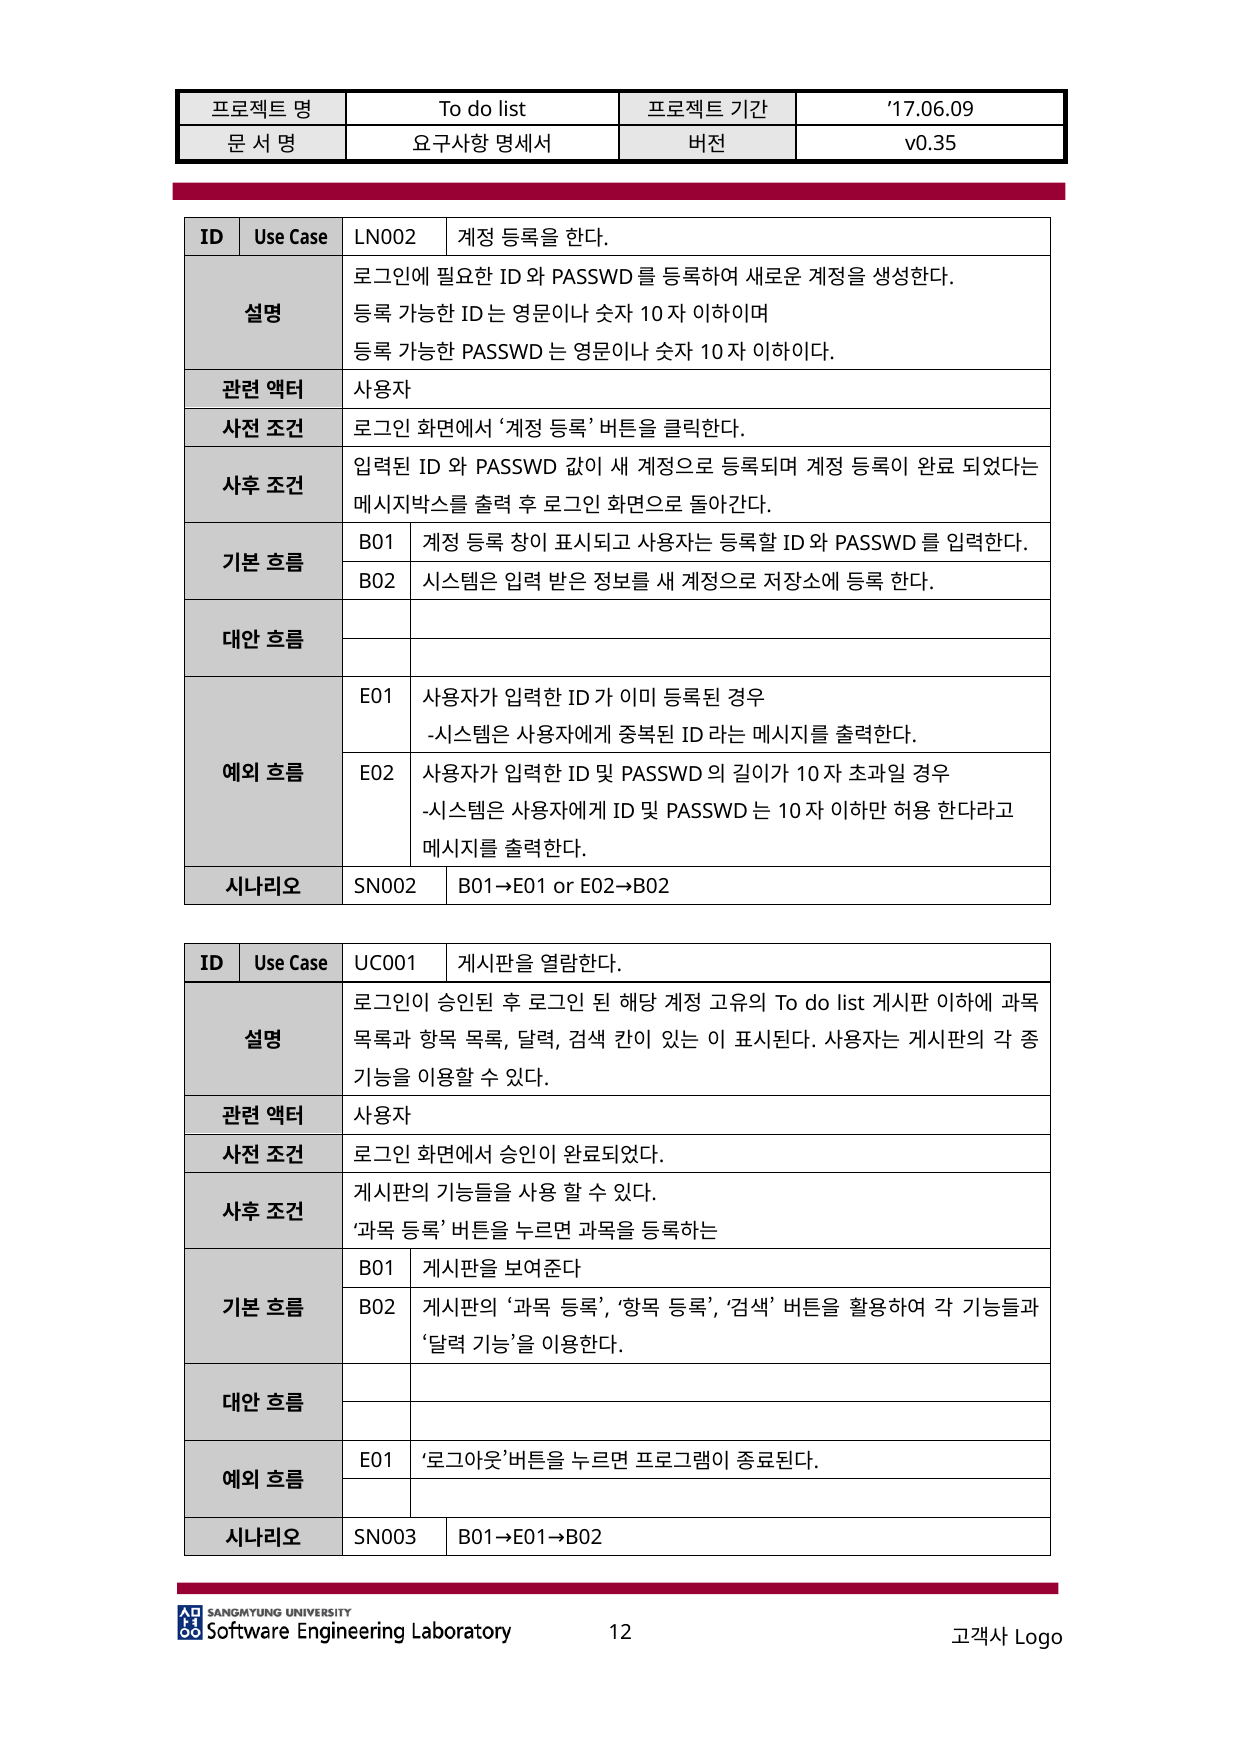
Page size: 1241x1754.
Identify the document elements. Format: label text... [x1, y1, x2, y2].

table_cell 시나리오 [185, 1518, 342, 1555]
table_cell 시스템은 입력 받은 정보를 새 계정으로 저장소에 등록 한다. [411, 562, 1050, 599]
table_cell 입력된 ID 와 PASSWD 값이 새 계정으로 등록되며 계정 등록이 완료 되었다는 메시지박스를 출력 후 로그인 화면으로 돌아간다. [343, 447, 1050, 522]
table_cell 사용자가 입력한 ID 및 PASSWD의 길이가 10자 초과일 경우 -시스템은 사용자에게 ID 및 PASSWD는 10자 이하만 허용 한다라고 메시지를 출력한다. [411, 753, 1050, 866]
table_cell 사후 조건 [185, 1173, 342, 1248]
table_header 게시판을 열람한다. [447, 944, 1050, 981]
table_cell [343, 1479, 410, 1517]
table_cell 사용자 [343, 370, 1050, 407]
table_cell 로그인 화면에서 승인이 완료되었다. [343, 1135, 1050, 1172]
table_cell 로그인에 필요한 ID와 PASSWD를 등록하여 새로운 계정을 생성한다. 등록 가능한 ID는 영문이나 숫자 10자 이하이며 등록 가능한 PASSWD는 영문이나 숫자 10자 이하이다. [343, 256, 1050, 369]
table_cell B01 [343, 1249, 410, 1287]
table_cell [411, 1479, 1050, 1517]
table_cell 설명 [185, 256, 342, 369]
table_cell 대안 흐름 [185, 600, 342, 676]
table_cell [411, 1364, 1050, 1401]
table_cell 관련 액터 [185, 1096, 342, 1133]
table_cell 로그인이 승인된 후 로그인 된 해당 계정 고유의 To do list 게시판 이하에 과목 목록과 항목 목록, 달력, 검색 칸이 있는 이 표시된다. 사용자는 게시판의 각 종 기능을 이용할 수 있다. [343, 983, 1050, 1095]
table_header ID [185, 218, 239, 255]
table_cell 기본 흐름 [185, 1249, 342, 1363]
table_cell [411, 600, 1050, 638]
table_cell [343, 600, 410, 638]
table_cell B02 [343, 562, 410, 599]
table_cell 사전 조건 [185, 1135, 342, 1172]
table_cell E01 [343, 677, 410, 752]
table_cell [411, 639, 1050, 676]
table_cell 예외 흐름 [185, 677, 342, 866]
table_header UC001 [343, 944, 446, 981]
table_cell 사전 조건 [185, 409, 342, 446]
table_cell 관련 액터 [185, 370, 342, 407]
table_cell [343, 639, 410, 676]
table_cell 게시판을 보여준다 [411, 1249, 1050, 1287]
table_cell 기본 흐름 [185, 523, 342, 599]
table_cell 사용자가 입력한 ID가 이미 등록된 경우 -시스템은 사용자에게 중복된 ID라는 메시지를 출력한다. [411, 677, 1050, 752]
table_header 계정 등록을 한다. [447, 218, 1050, 255]
table_cell SN002 [343, 867, 446, 904]
table_cell 대안 흐름 [185, 1364, 342, 1440]
table_header LN002 [343, 218, 446, 255]
table_cell [343, 1402, 410, 1440]
table_cell B01→E01 or E02→B02 [447, 867, 1050, 904]
table_cell 게시판의 기능들을 사용 할 수 있다. ‘과목 등록’ 버튼을 누르면 과목을 등록하는 [343, 1173, 1050, 1248]
table_cell [343, 1364, 410, 1401]
table_cell 사용자 [343, 1096, 1050, 1133]
table_cell E02 [343, 753, 410, 866]
picture [177, 1605, 515, 1645]
table_cell [411, 1402, 1050, 1440]
table_cell 시나리오 [185, 867, 342, 904]
table_cell B01 [343, 523, 410, 561]
table_header Use Case [240, 944, 342, 981]
table_header ID [185, 944, 239, 981]
table_cell B01→E01→B02 [447, 1518, 1050, 1555]
table_cell 예외 흐름 [185, 1441, 342, 1517]
table_cell E01 [343, 1441, 410, 1478]
table_cell B02 [343, 1288, 410, 1363]
table_cell 설명 [185, 983, 342, 1095]
table_header Use Case [240, 218, 342, 255]
table_cell ‘로그아웃’버튼을 누르면 프로그램이 종료된다. [411, 1441, 1050, 1478]
table_cell 게시판의 ‘과목 등록’, ‘항목 등록’, ‘검색’ 버튼을 활용하여 각 기능들과 ‘달력 기능’을 이용한다. [411, 1288, 1050, 1363]
table_cell SN003 [343, 1518, 446, 1555]
table_cell 사후 조건 [185, 447, 342, 522]
table_cell 로그인 화면에서 ‘계정 등록’ 버튼을 클릭한다. [343, 409, 1050, 446]
table_cell 계정 등록 창이 표시되고 사용자는 등록할 ID와 PASSWD를 입력한다. [411, 523, 1050, 561]
